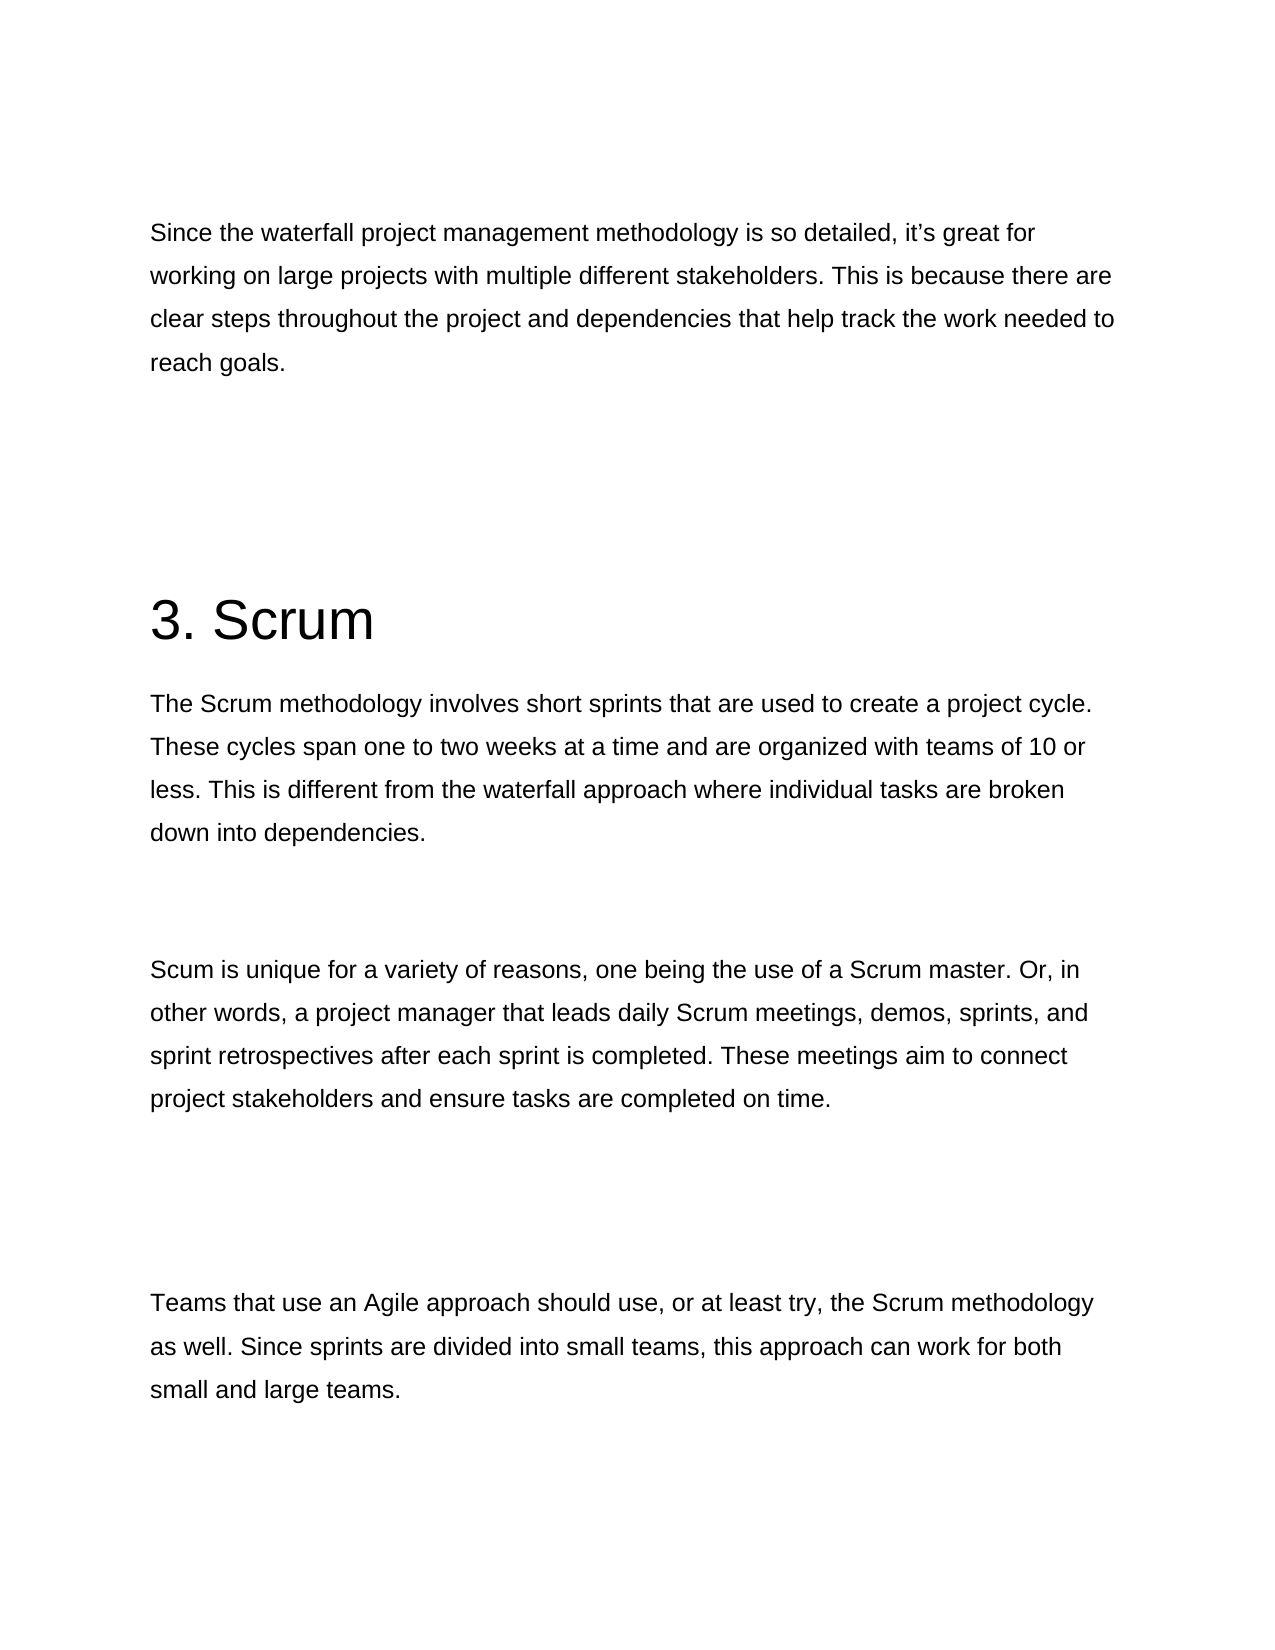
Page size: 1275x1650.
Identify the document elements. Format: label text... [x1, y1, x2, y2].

text Scum is unique for a variety of reasons, one being the use of a Scrum master. Or, in other words, a project manager that leads daily Scrum meetings, demos, sprints, and sprint retrospectives after each sprint is completed. These meetings aim to connect project stakeholders and ensure tasks are completed on time. [150, 954, 1125, 1138]
subtitle 3. Scrum [150, 586, 1125, 676]
text The Scrum methodology involves short sprints that are used to create a project cycle. These cycles span one to two weeks at a time and are organized with teams of 10 or less. This is different from the waterfall approach where individual tasks are broken down into dependencies. [150, 689, 1125, 872]
text Since the waterfall project management methodology is so detailed, it’s great for working on large projects with multiple different stakeholders. This is because there are clear steps throughout the project and dependencies that help track the work needed to reach goals. [150, 218, 1125, 401]
text Teams that use an Agile approach should use, or at least try, the Scrum methodology as well. Since sprints are divided into small teams, this approach can work for both small and large teams. [150, 1288, 1125, 1428]
